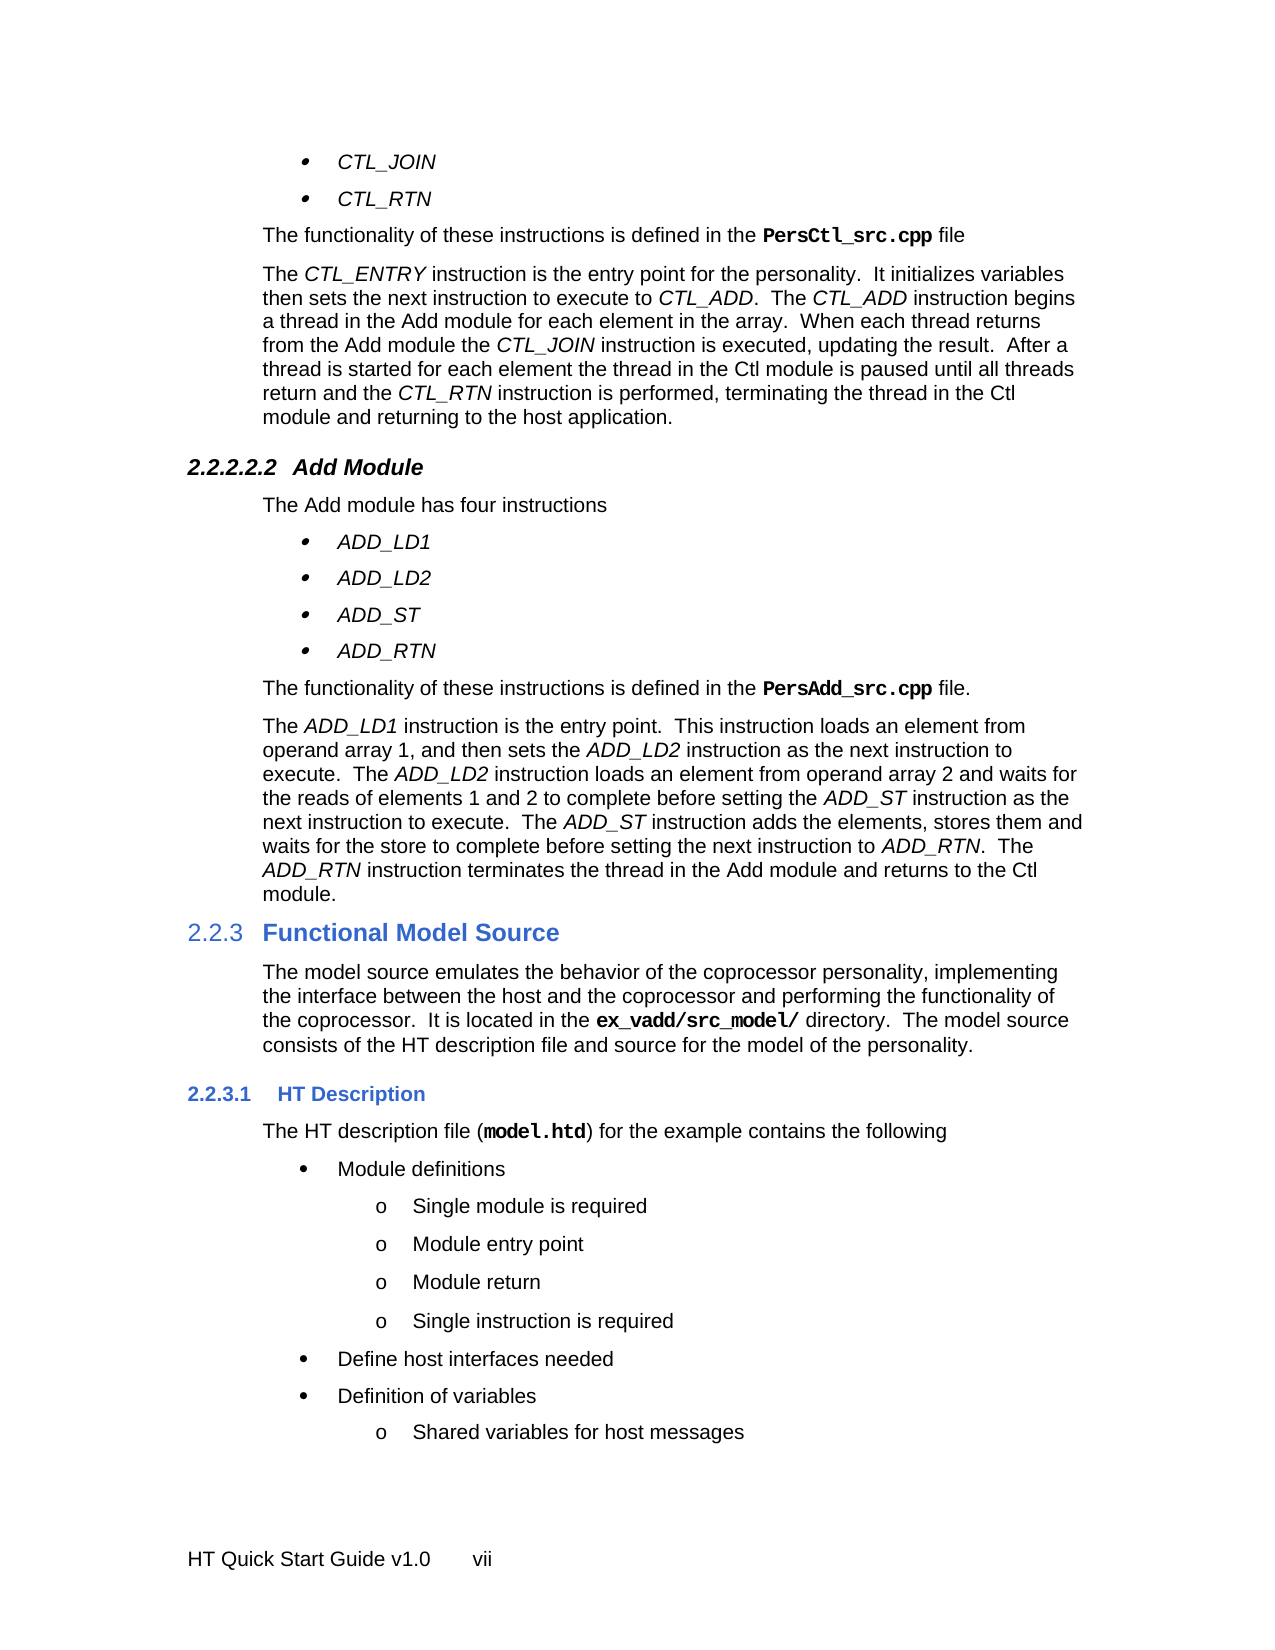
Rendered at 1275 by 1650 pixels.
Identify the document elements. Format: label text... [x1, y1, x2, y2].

subtitle Add Module [187, 454, 1087, 481]
list Define host interfaces needed [300, 1347, 1087, 1371]
list ADD_LD2 [300, 566, 1087, 590]
list ADD_ST [300, 603, 1087, 627]
text The ADD_LD1 instruction is the entry point. This instruction loads an element from operand array 1, and then sets the ADD_LD2 instruction as the next instruction to execute. The ADD_LD2 instruction loads an element from operand array 2 and waits for the reads of elements 1 and 2 to complete before setting the ADD_ST instruction as the next instruction to execute. The ADD_ST instruction adds the elements, stores them and waits for the store to complete before setting the next instruction to ADD_RTN. The ADD_RTN instruction terminates the thread in the Add module and returns to the Ctl module. [262, 714, 1087, 906]
list Module definitions [300, 1157, 1087, 1181]
list Module entry point [375, 1232, 1087, 1258]
text The HT description file (model.htd) for the example contains the following [262, 1119, 1087, 1144]
text The functionality of these instructions is defined in the PersAdd_src.cpp file. [262, 676, 1087, 702]
text The functionality of these instructions is defined in the PersCtl_src.cpp file [262, 223, 1087, 249]
list ADD_LD1 [300, 529, 1087, 553]
list Module return [375, 1270, 1087, 1296]
subtitle Functional Model Source [187, 918, 1087, 947]
list CTL_JOIN [300, 150, 1087, 174]
list Single module is required [375, 1193, 1087, 1219]
list Shared variables for host messages [375, 1420, 1087, 1446]
text The CTL_ENTRY instruction is the entry point for the personality. It initializes variables then sets the next instruction to execute to CTL_ADD. The CTL_ADD instruction begins a thread in the Add module for each element in the array. When each thread returns from the Add module the CTL_JOIN instruction is executed, updating the result. After a thread is started for each element the thread in the Ctl module is paused until all threads return and the CTL_RTN instruction is performed, terminating the thread in the Ctl module and returning to the host application. [262, 261, 1087, 429]
text The Add module has four instructions [262, 493, 1087, 517]
list Definition of variables [300, 1383, 1087, 1407]
subtitle HT Description [187, 1082, 1087, 1106]
text The model source emulates the behavior of the coprocessor personality, implementing the interface between the host and the coprocessor and performing the functionality of the coprocessor. It is located in the ex_vadd/src_model/ directory. The model source consists of the HT description file and source for the model of the personality. [262, 959, 1087, 1057]
list CTL_RTN [300, 187, 1087, 211]
list Single instruction is required [375, 1308, 1087, 1334]
list ADD_RTN [300, 639, 1087, 663]
